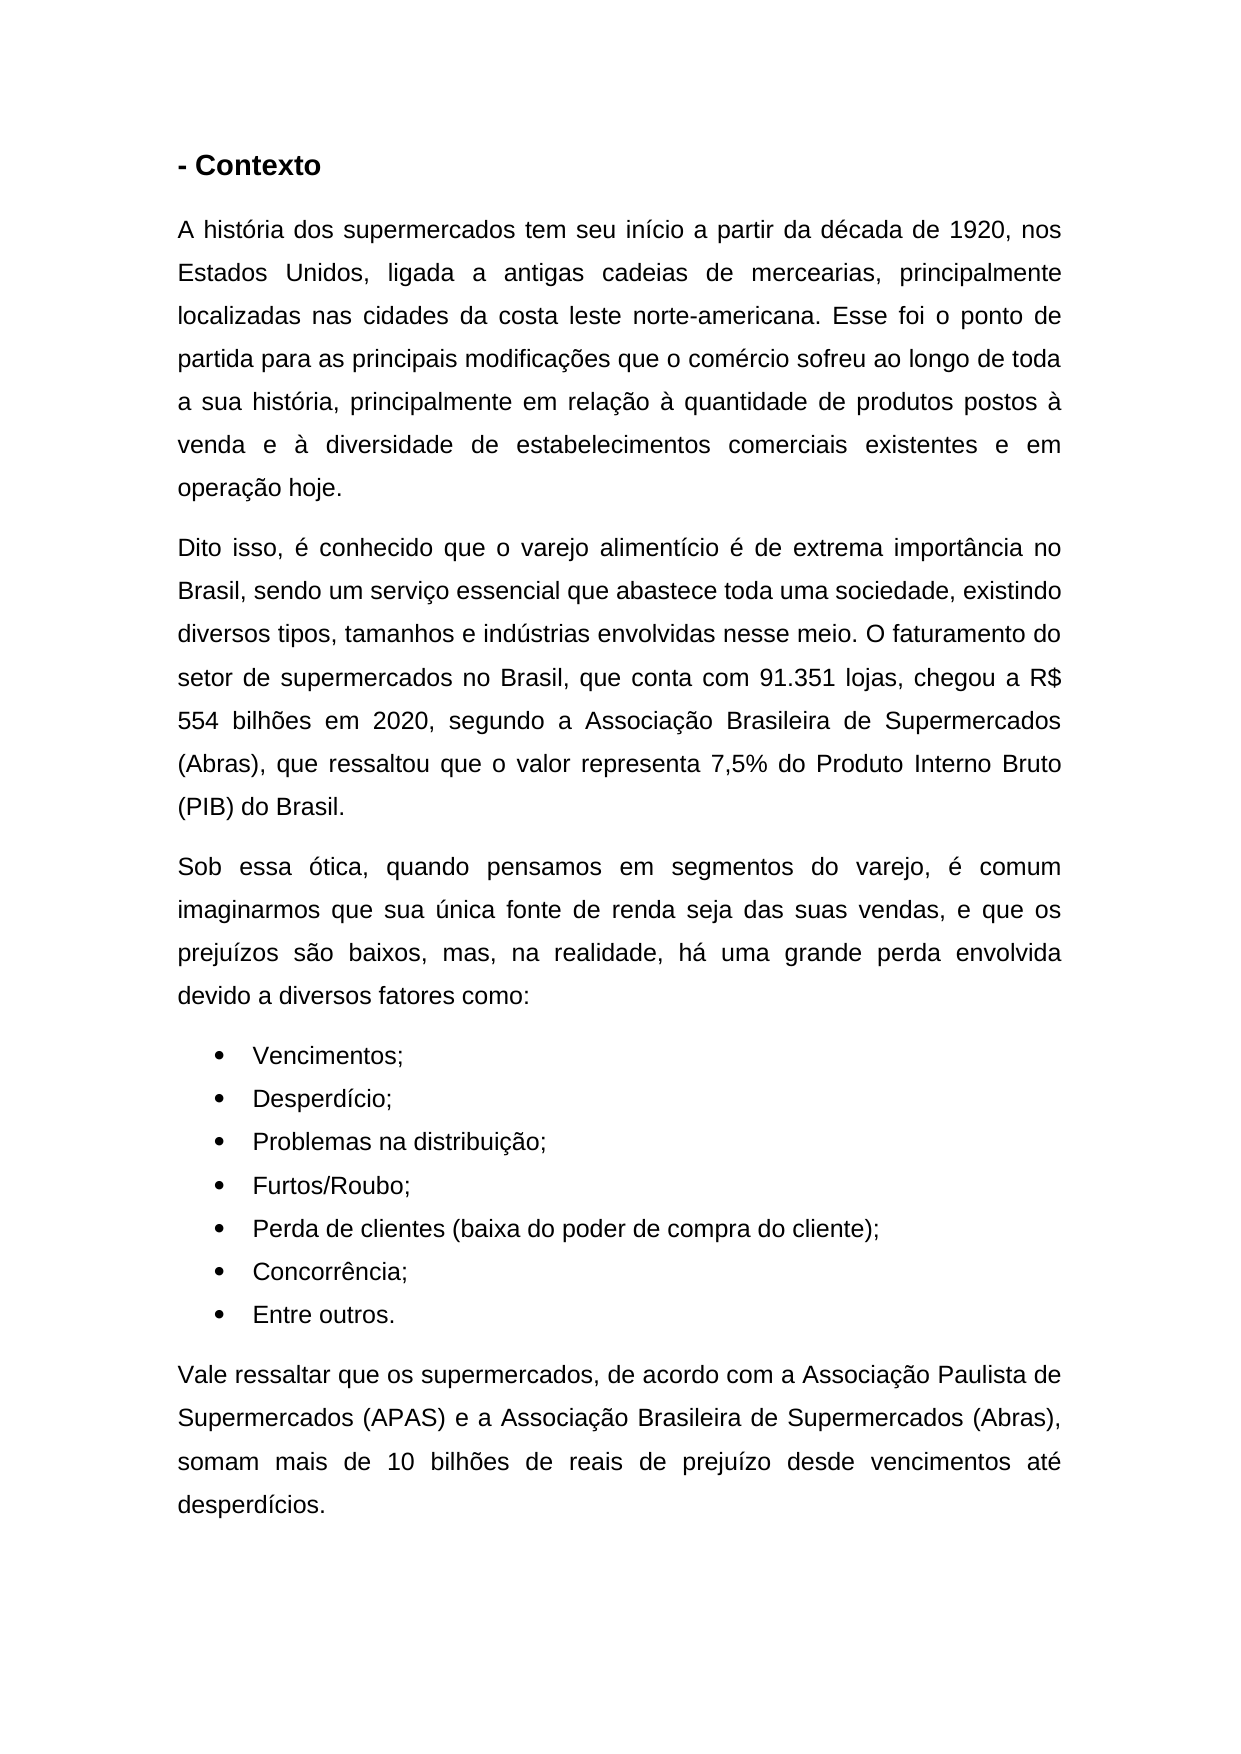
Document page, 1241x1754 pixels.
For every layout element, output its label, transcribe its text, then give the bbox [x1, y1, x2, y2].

text Dito isso, é conhecido que o varejo alimentício é de extrema importância no Brasil, sendo um serviço essencial que abastece toda uma sociedade, existindo diversos tipos, tamanhos e indústrias envolvidas nesse meio. O faturamento do setor de supermercados no Brasil, que conta com 91.351 lojas, chegou a R$ 554 bilhões em 2020, segundo a Associação Brasileira de Supermercados (Abras), que ressaltou que o valor representa 7,5% do Produto Interno Bruto (PIB) do Brasil. [177, 533, 1063, 821]
list Furtos/Roubo; [215, 1171, 1063, 1199]
text Vale ressaltar que os supermercados, de acordo com a Associação Paulista de Supermercados (APAS) e a Associação Brasileira de Supermercados (Abras), somam mais de 10 bilhões de reais de prejuízo desde vencimentos até desperdícios. [177, 1360, 1063, 1518]
list Desperdício; [215, 1084, 1063, 1113]
list Perda de clientes (baixa do poder de compra do cliente); [215, 1214, 1063, 1243]
list Vencimentos; [215, 1041, 1063, 1070]
list Concorrência; [215, 1257, 1063, 1286]
text A história dos supermercados tem seu início a partir da década de 1920, nos Estados Unidos, ligada a antigas cadeias de mercearias, principalmente localizadas nas cidades da costa leste norte-americana. Esse foi o ponto de partida para as principais modificações que o comércio sofreu ao longo de toda a sua história, principalmente em relação à quantidade de produtos postos à venda e à diversidade de estabelecimentos comerciais existentes e em operação hoje. [177, 215, 1063, 502]
list Entre outros. [215, 1300, 1063, 1329]
text Sob essa ótica, quando pensamos em segmentos do varejo, é comum imaginarmos que sua única fonte de renda seja das suas vendas, e que os prejuízos são baixos, mas, na realidade, há uma grande perda envolvida devido a diversos fatores como: [177, 852, 1063, 1010]
subtitle - Contexto [177, 148, 1063, 181]
list Problemas na distribuição; [215, 1127, 1063, 1156]
